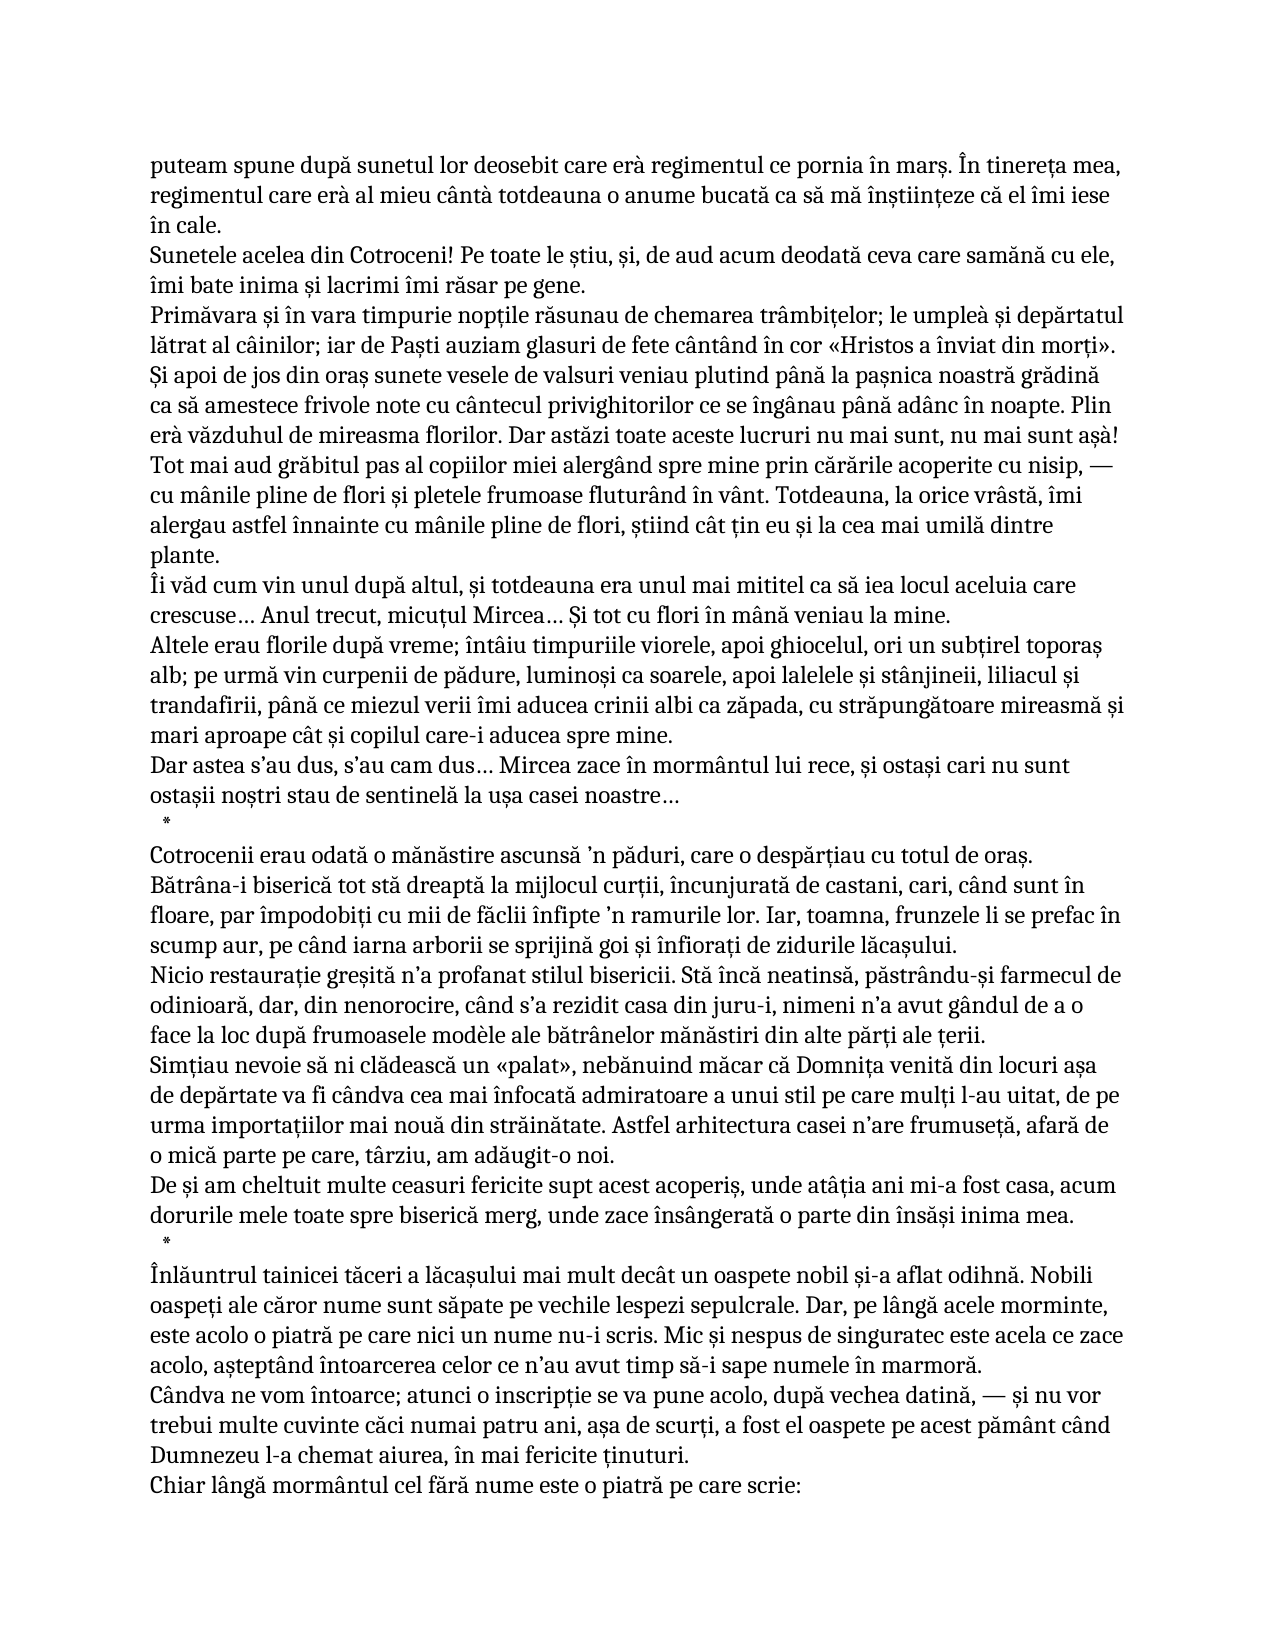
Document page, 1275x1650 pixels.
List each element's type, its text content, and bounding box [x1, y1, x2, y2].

text Nicio restaurație greșită n’a profanat stilul bisericii. Stă încă neatinsă, păstrându-și farmecul de odinioară, dar, din nenorocire, când s’a rezidit casa din juru-i, nimeni n’a avut gândul de a o face la loc după frumoasele modèle ale bătrânelor mănăstiri din alte părți ale țerii. [150, 960, 1125, 1050]
text De și am cheltuit multe ceasuri fericite supt acest acoperiș, unde atâția ani mi-a fost casa, acum dorurile mele toate spre biserică merg, unde zace însângerată o parte din însăși inima mea. [150, 1170, 1125, 1230]
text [150, 150, 1125, 240]
text Simțiau nevoie să ni clădească un «palat», nebănuind măcar că Domnița venită din locuri așa de depărtate va fi cândva cea mai înfocată admiratoare a unui stil pe care mulți l-au uitat, de pe urma importațiilor mai nouă din străinătate. Astfel arhitectura casei n’are frumuseță, afară de o mică parte pe care, târziu, am adăugit-o noi. [150, 1050, 1125, 1170]
text Chiar lângă mormântul cel fără nume este o piatră pe care scrie: [150, 1470, 1125, 1500]
text * [150, 1230, 1125, 1260]
text Primăvara și în vara timpurie nopțile răsunau de chemarea trâmbițelor; le umpleà și depărtatul lătrat al câinilor; iar de Paști auziam glasuri de fete cântând în cor «Hristos a înviat din morți». Și apoi de jos din oraș sunete vesele de valsuri veniau plutind până la pașnica noastră grădină ca să amestece frivole note cu cântecul privighitorilor ce se îngânau până adânc în noapte. Plin erà văzduhul de mireasma florilor. Dar astăzi toate aceste lucruri nu mai sunt, nu mai sunt așà! [150, 300, 1125, 450]
text Sunetele acelea din Cotroceni! Pe toate le știu, și, de aud acum deodată ceva care samănă cu ele, îmi bate inima și lacrimi îmi răsar pe gene. [150, 240, 1125, 300]
text Îi văd cum vin unul după altul, și totdeauna era unul mai mititel ca să iea locul aceluia care crescuse… Anul trecut, micuțul Mircea… Și tot cu flori în mână veniau la mine. [150, 570, 1125, 630]
text Cotrocenii erau odată o mănăstire ascunsă ’n păduri, care o despărțiau cu totul de oraș. Bătrâna-i biserică tot stă dreaptă la mijlocul curții, încunjurată de castani, cari, când sunt în floare, par împodobiți cu mii de făclii înfipte ’n ramurile lor. Iar, toamna, frunzele li se prefac în scump aur, pe când iarna arborii se sprijină goi și înfiorați de zidurile lăcașului. [150, 840, 1125, 960]
text Altele erau florile după vreme; întâiu timpuriile viorele, apoi ghiocelul, ori un subțirel toporaș alb; pe urmă vin curpenii de pădure, luminoși ca soarele, apoi lalelele și stânjineii, liliacul și trandafirii, până ce miezul verii îmi aducea crinii albi ca zăpada, cu străpungătoare mireasmă și mari aproape cât și copilul care-i aducea spre mine. [150, 630, 1125, 750]
text Tot mai aud grăbitul pas al copiilor miei alergând spre mine prin cărările acoperite cu nisip, — cu mânile pline de flori și pletele frumoase fluturând în vânt. Totdeauna, la orice vrâstă, îmi alergau astfel înnainte cu mânile pline de flori, știind cât țin eu și la cea mai umilă dintre plante. [150, 450, 1125, 570]
text Înlăuntrul tainicei tăceri a lăcașului mai mult decât un oaspete nobil și-a aflat odihnă. Nobili oaspeți ale căror nume sunt săpate pe vechile lespezi sepulcrale. Dar, pe lângă acele morminte, este acolo o piatră pe care nici un nume nu-i scris. Mic și nespus de singuratec este acela ce zace acolo, așteptând întoarcerea celor ce n’au avut timp să-i sape numele în marmoră. [150, 1260, 1125, 1380]
text * [150, 810, 1125, 840]
text Cândva ne vom întoarce; atunci o inscripție se va pune acolo, după vechea datină, — și nu vor trebui multe cuvinte căci numai patru ani, așa de scurți, a fost el oaspete pe acest pământ când Dumnezeu l-a chemat aiurea, în mai fericite ținuturi. [150, 1380, 1125, 1470]
text Dar astea s’au dus, s’au cam dus… Mircea zace în mormântul lui rece, și ostași cari nu sunt ostașii noștri stau de sentinelă la ușa casei noastre… [150, 750, 1125, 810]
